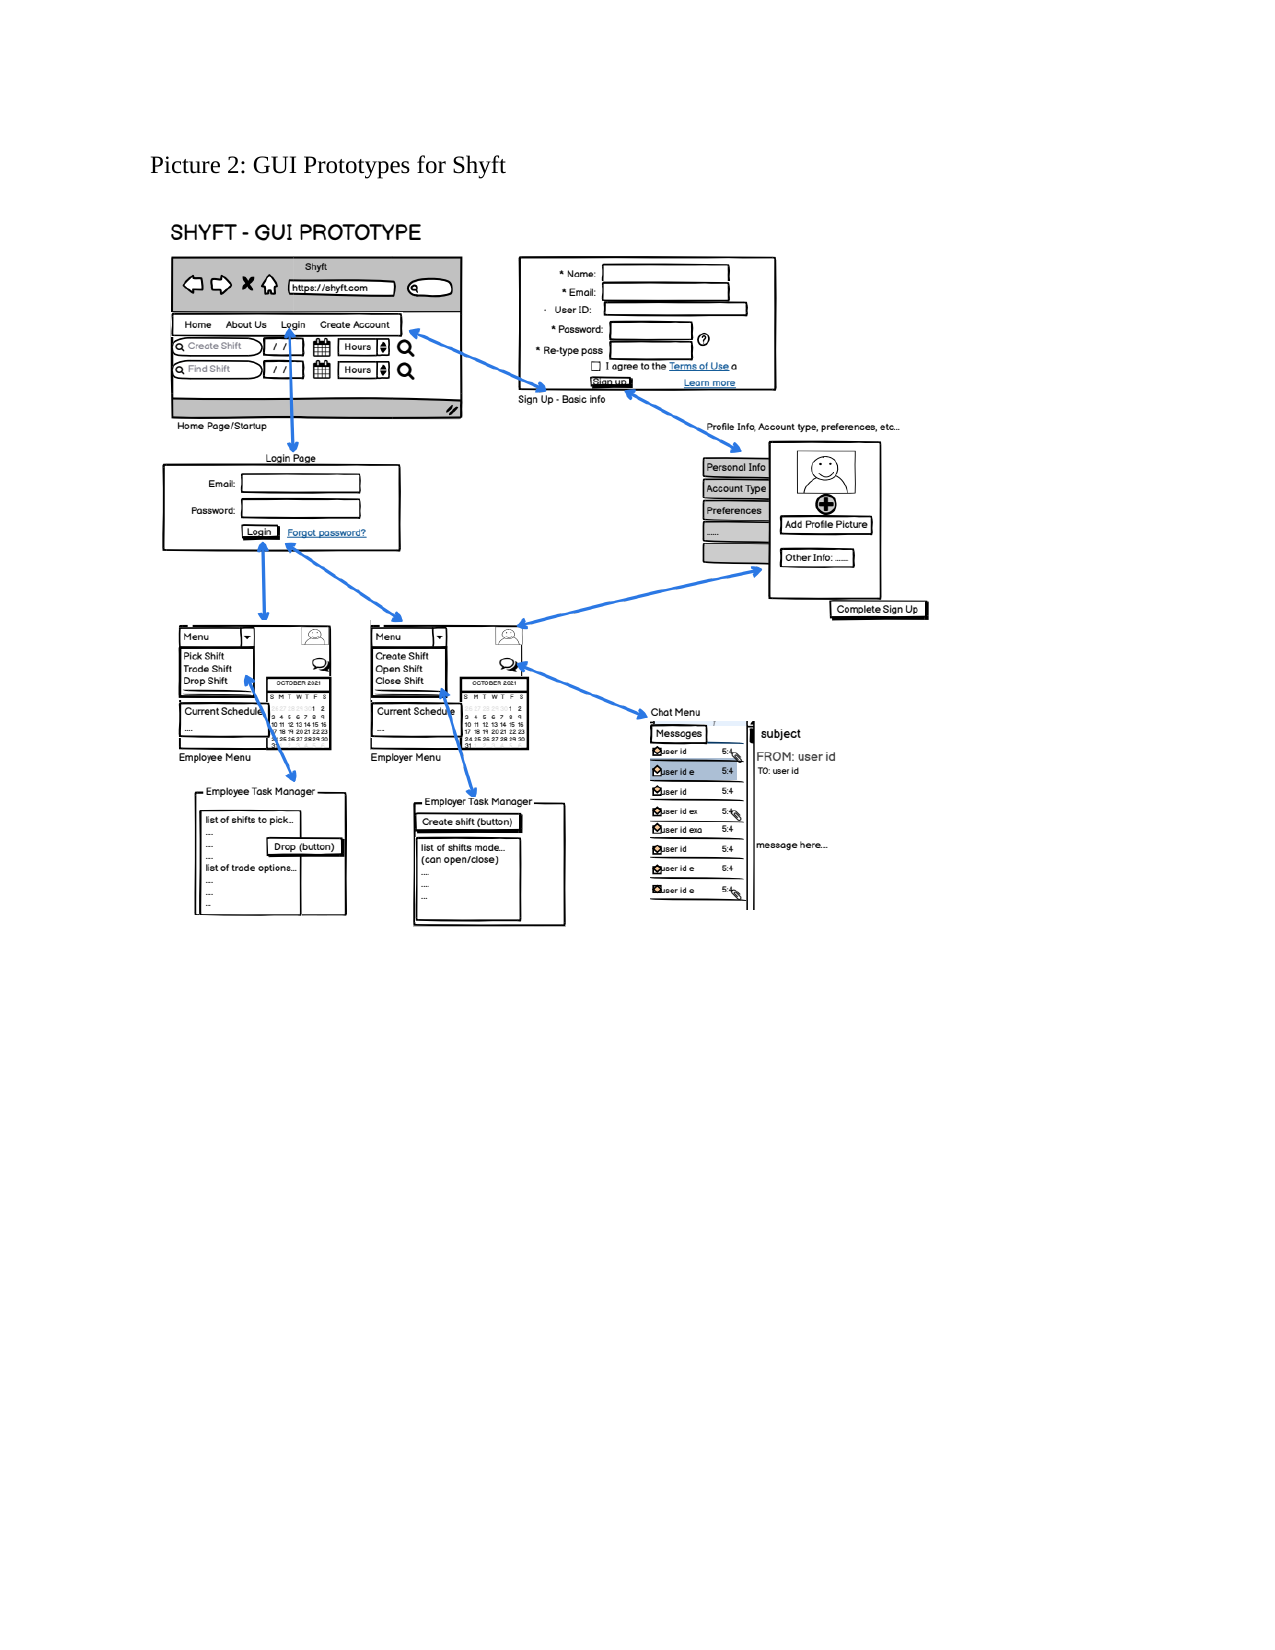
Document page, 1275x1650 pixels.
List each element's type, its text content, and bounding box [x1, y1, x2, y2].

text Picture 2: GUI Prototypes for Shyft [150, 150, 1125, 179]
